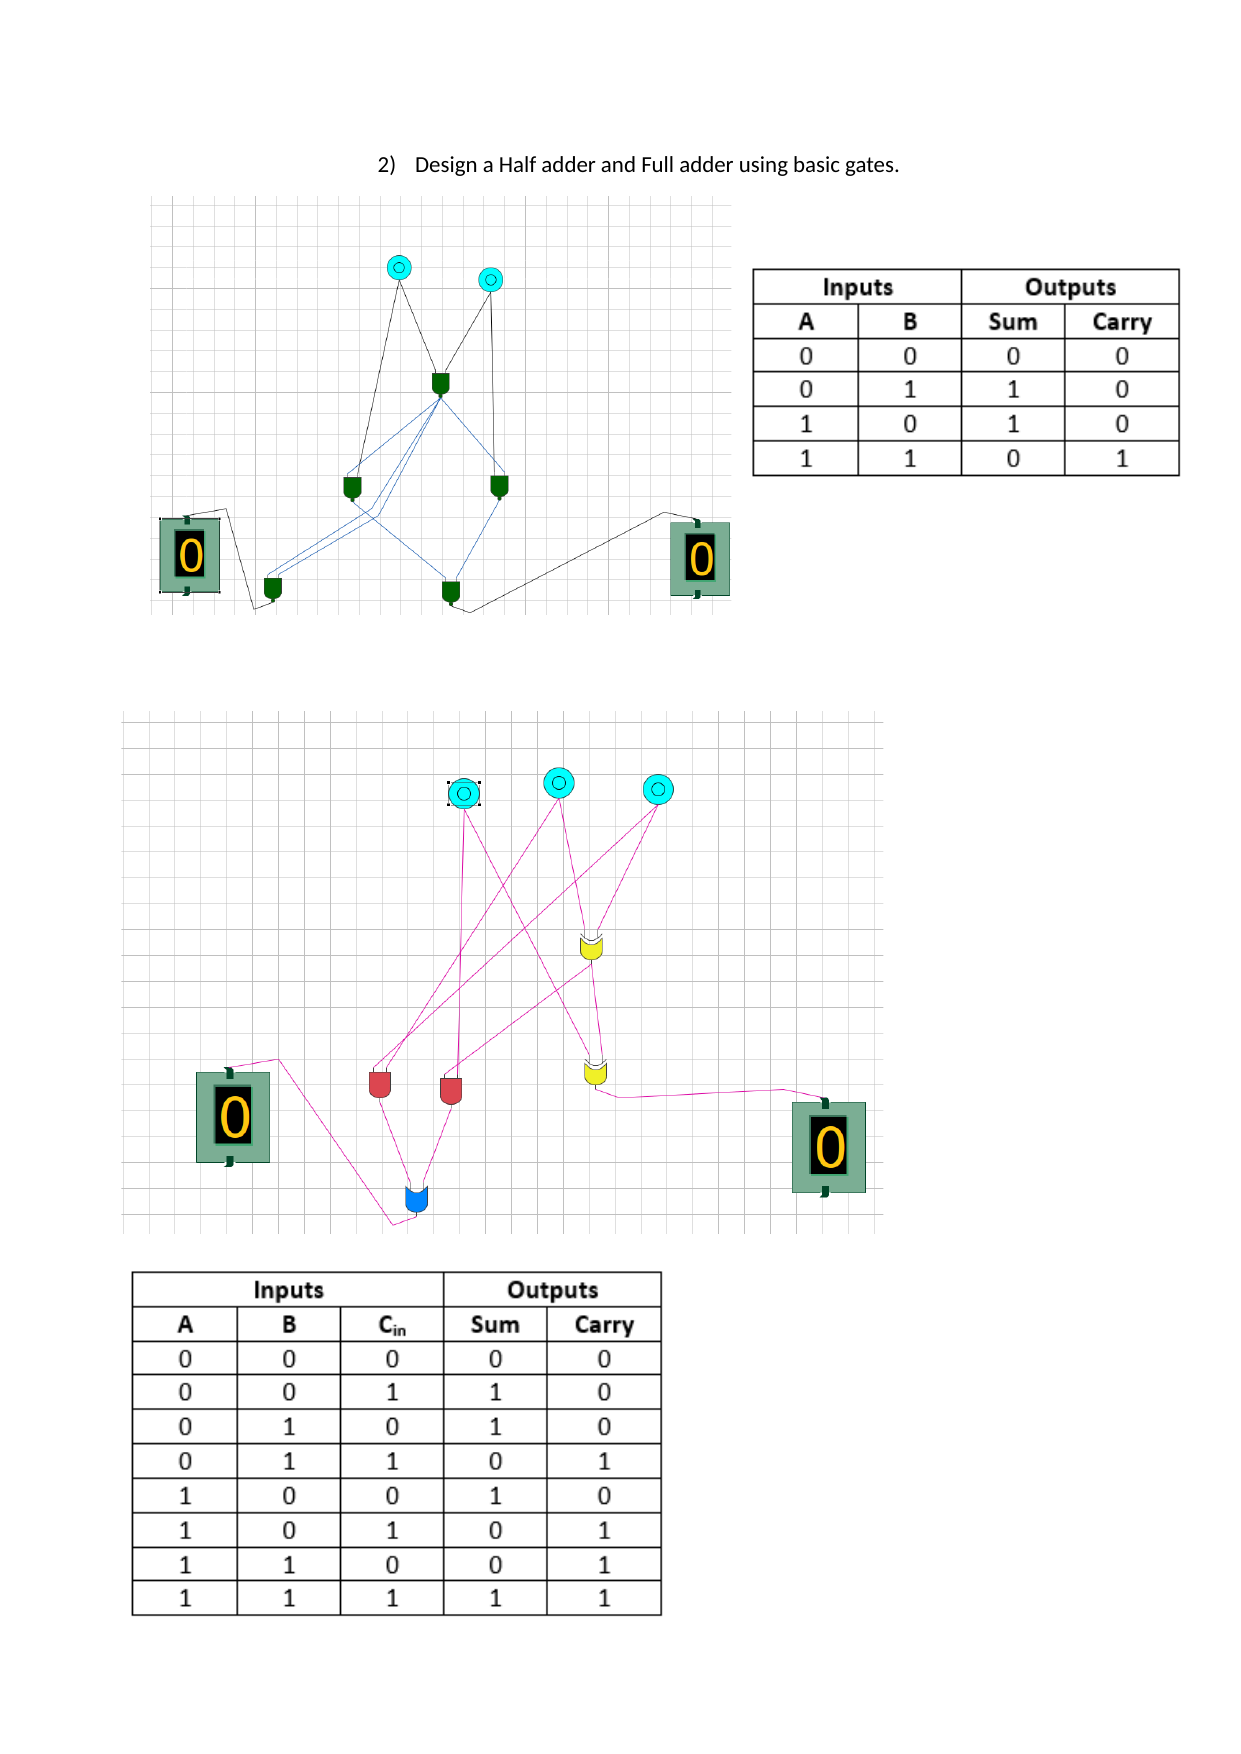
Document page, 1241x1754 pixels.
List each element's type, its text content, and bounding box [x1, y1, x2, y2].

picture [121, 711, 884, 1233]
picture [121, 1267, 677, 1630]
picture [745, 261, 1185, 492]
list Design a Half adder and Full adder using basic gates. [187, 150, 1090, 178]
picture [150, 196, 731, 615]
